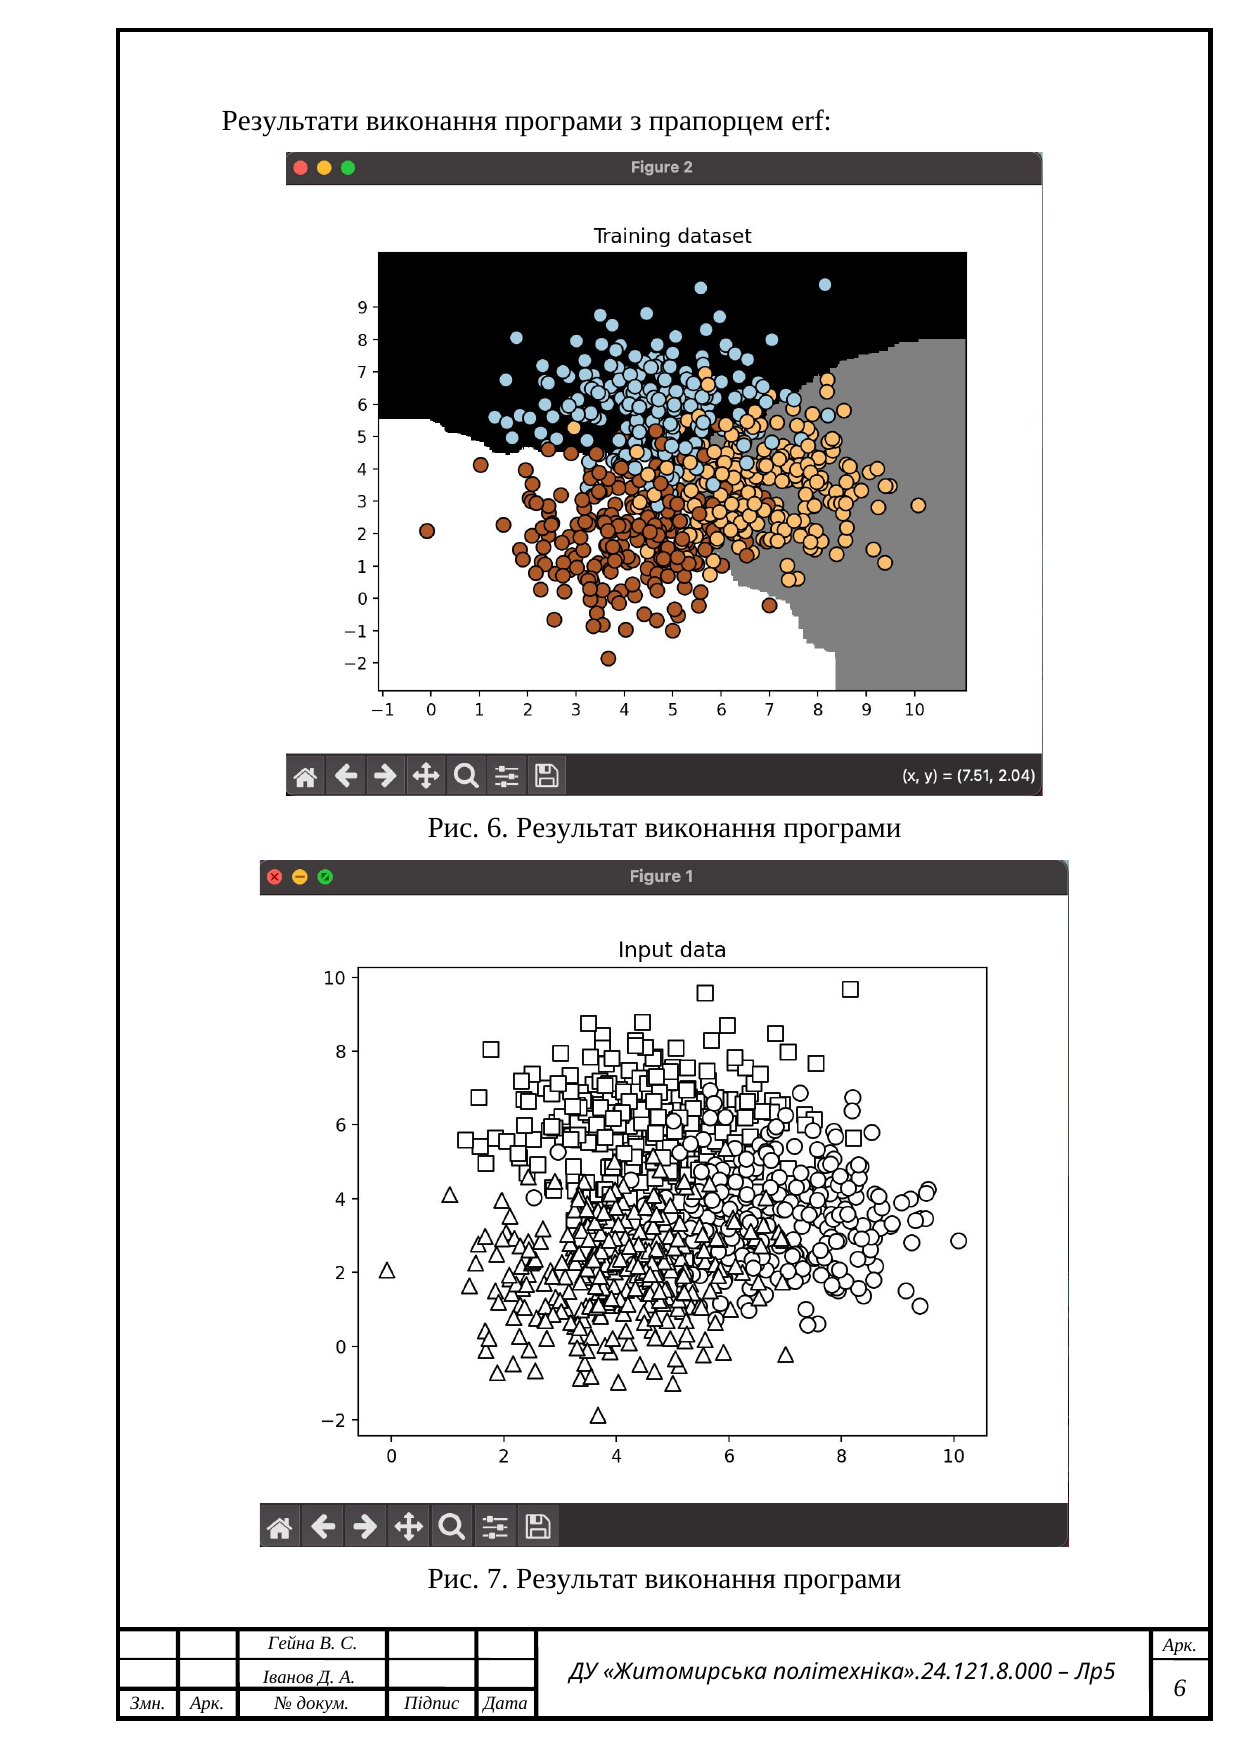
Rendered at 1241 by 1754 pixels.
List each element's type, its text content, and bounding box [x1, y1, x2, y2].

picture [259, 860, 1069, 1547]
picture [286, 152, 1043, 796]
text Рис. 7. Результат виконання програми [148, 1561, 1181, 1595]
text Рис. 6. Результат виконання програми [148, 810, 1181, 844]
text Результати виконання програми з прапорцем erf: [148, 103, 1181, 136]
